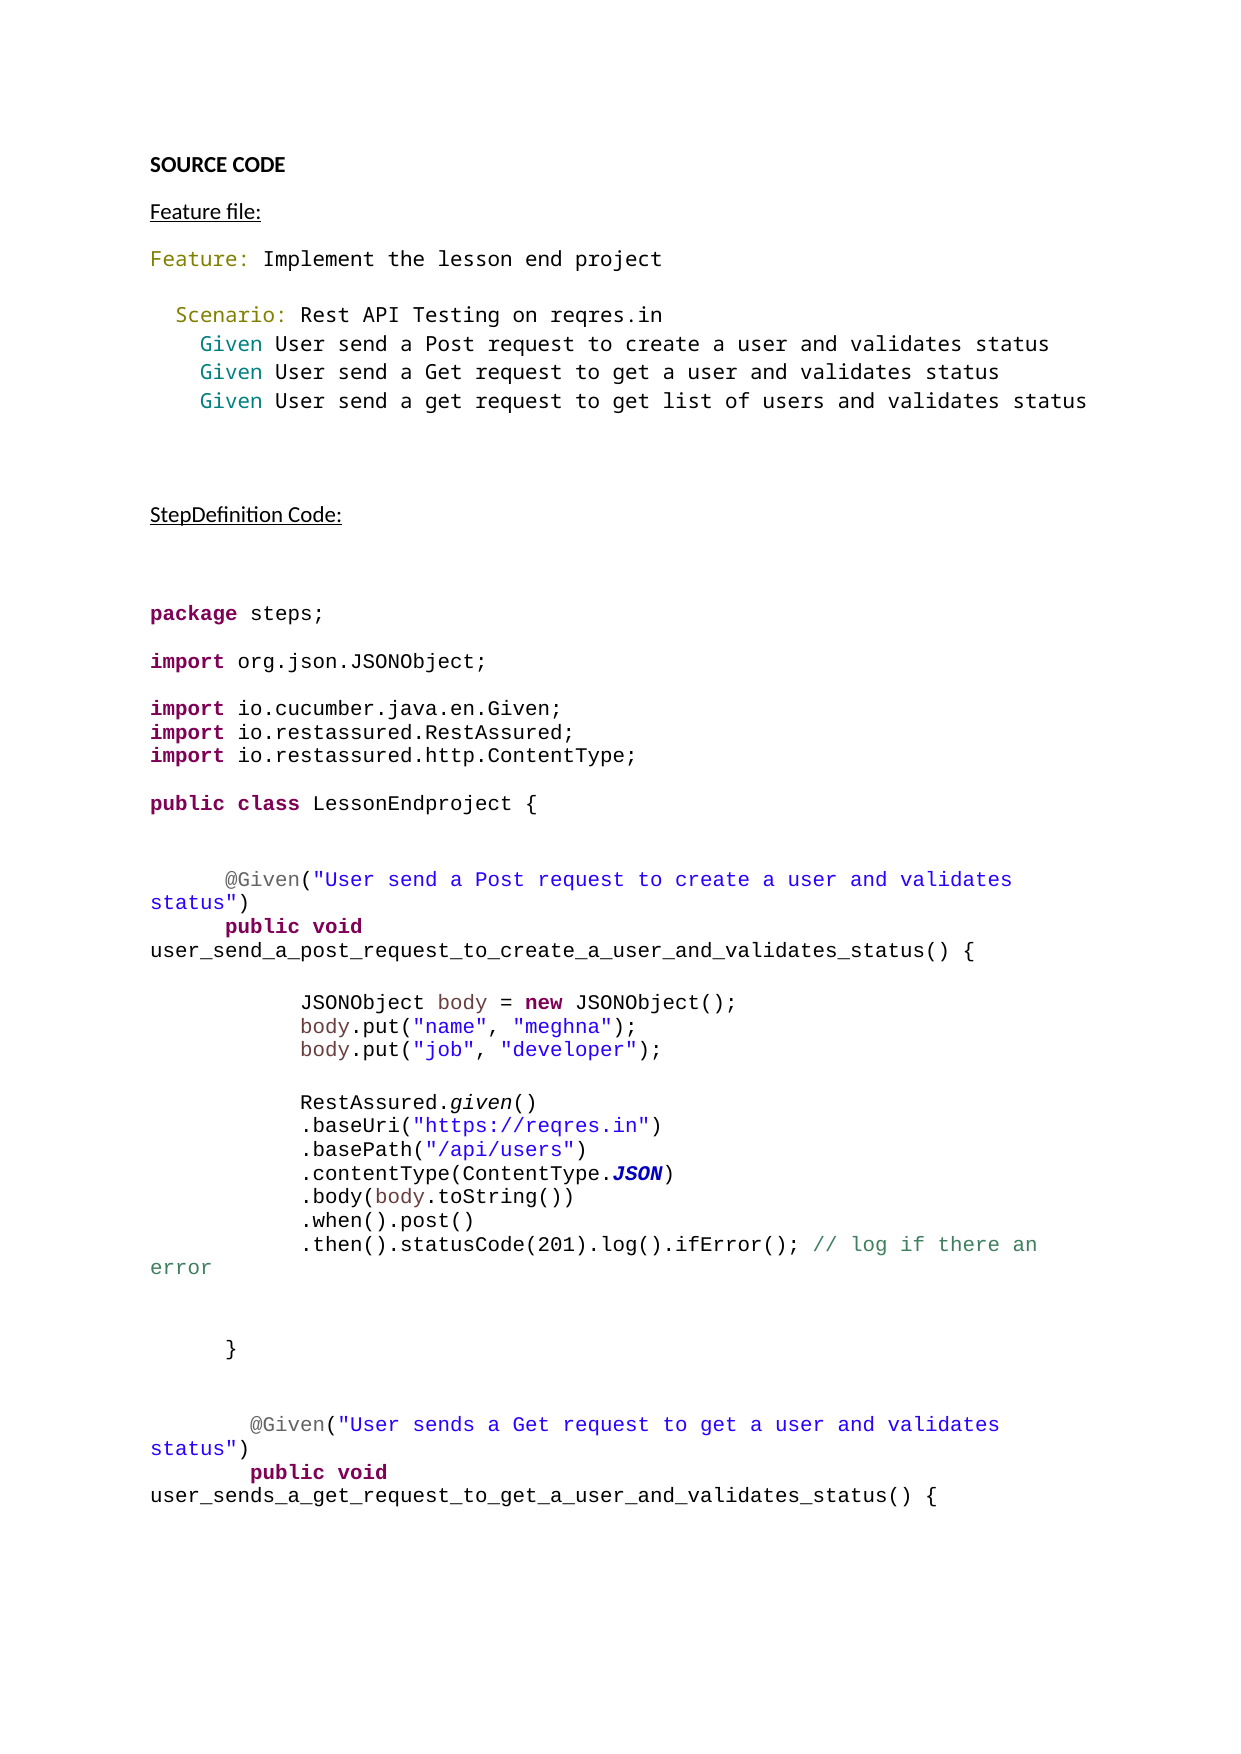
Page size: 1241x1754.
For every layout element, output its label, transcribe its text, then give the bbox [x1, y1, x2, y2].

text Feature file: [150, 197, 1090, 225]
text import org.json.JSONObject; [150, 651, 1090, 674]
text .when().post() [150, 1210, 1090, 1233]
text .baseUri("https://reqres.in") [150, 1115, 1090, 1139]
text StepDefinition Code: [150, 500, 1090, 528]
text public void user_sends_a_get_request_to_get_a_user_and_validates_status() { [150, 1462, 1090, 1509]
text import io.restassured.http.ContentType; [150, 745, 1090, 769]
text import io.restassured.RestAssured; [150, 722, 1090, 745]
text public class LessonEndproject { [150, 793, 1090, 816]
text .basePath("/api/users") [150, 1139, 1090, 1163]
text .body(body.toString()) [150, 1186, 1090, 1210]
text } [150, 1338, 1090, 1362]
text Scenario: Rest API Testing on reqres.in [150, 301, 1090, 329]
text package steps; [150, 603, 1090, 627]
text Given User send a Post request to create a user and validates status [150, 329, 1090, 357]
text .then().statusCode(201).log().ifError(); // log if there an error [150, 1233, 1090, 1281]
text Given User send a Get request to get a user and validates status [150, 357, 1090, 386]
text @Given("User send a Post request to create a user and validates status") [150, 869, 1090, 916]
text body.put("name", "meghna"); [150, 1016, 1090, 1039]
text JSONObject body = new JSONObject(); [150, 992, 1090, 1016]
text body.put("job", "developer"); [150, 1039, 1090, 1063]
text Feature: Implement the lesson end project [150, 244, 1090, 272]
text @Given("User sends a Get request to get a user and validates status") [150, 1414, 1090, 1462]
text RestAssured.given() [150, 1092, 1090, 1115]
text .contentType(ContentType.JSON) [150, 1163, 1090, 1186]
text import io.cucumber.java.en.Given; [150, 698, 1090, 722]
text SOURCE CODE [150, 150, 1090, 178]
text Given User send a get request to get list of users and validates status [150, 386, 1090, 414]
text public void user_send_a_post_request_to_create_a_user_and_validates_status() { [150, 916, 1090, 963]
